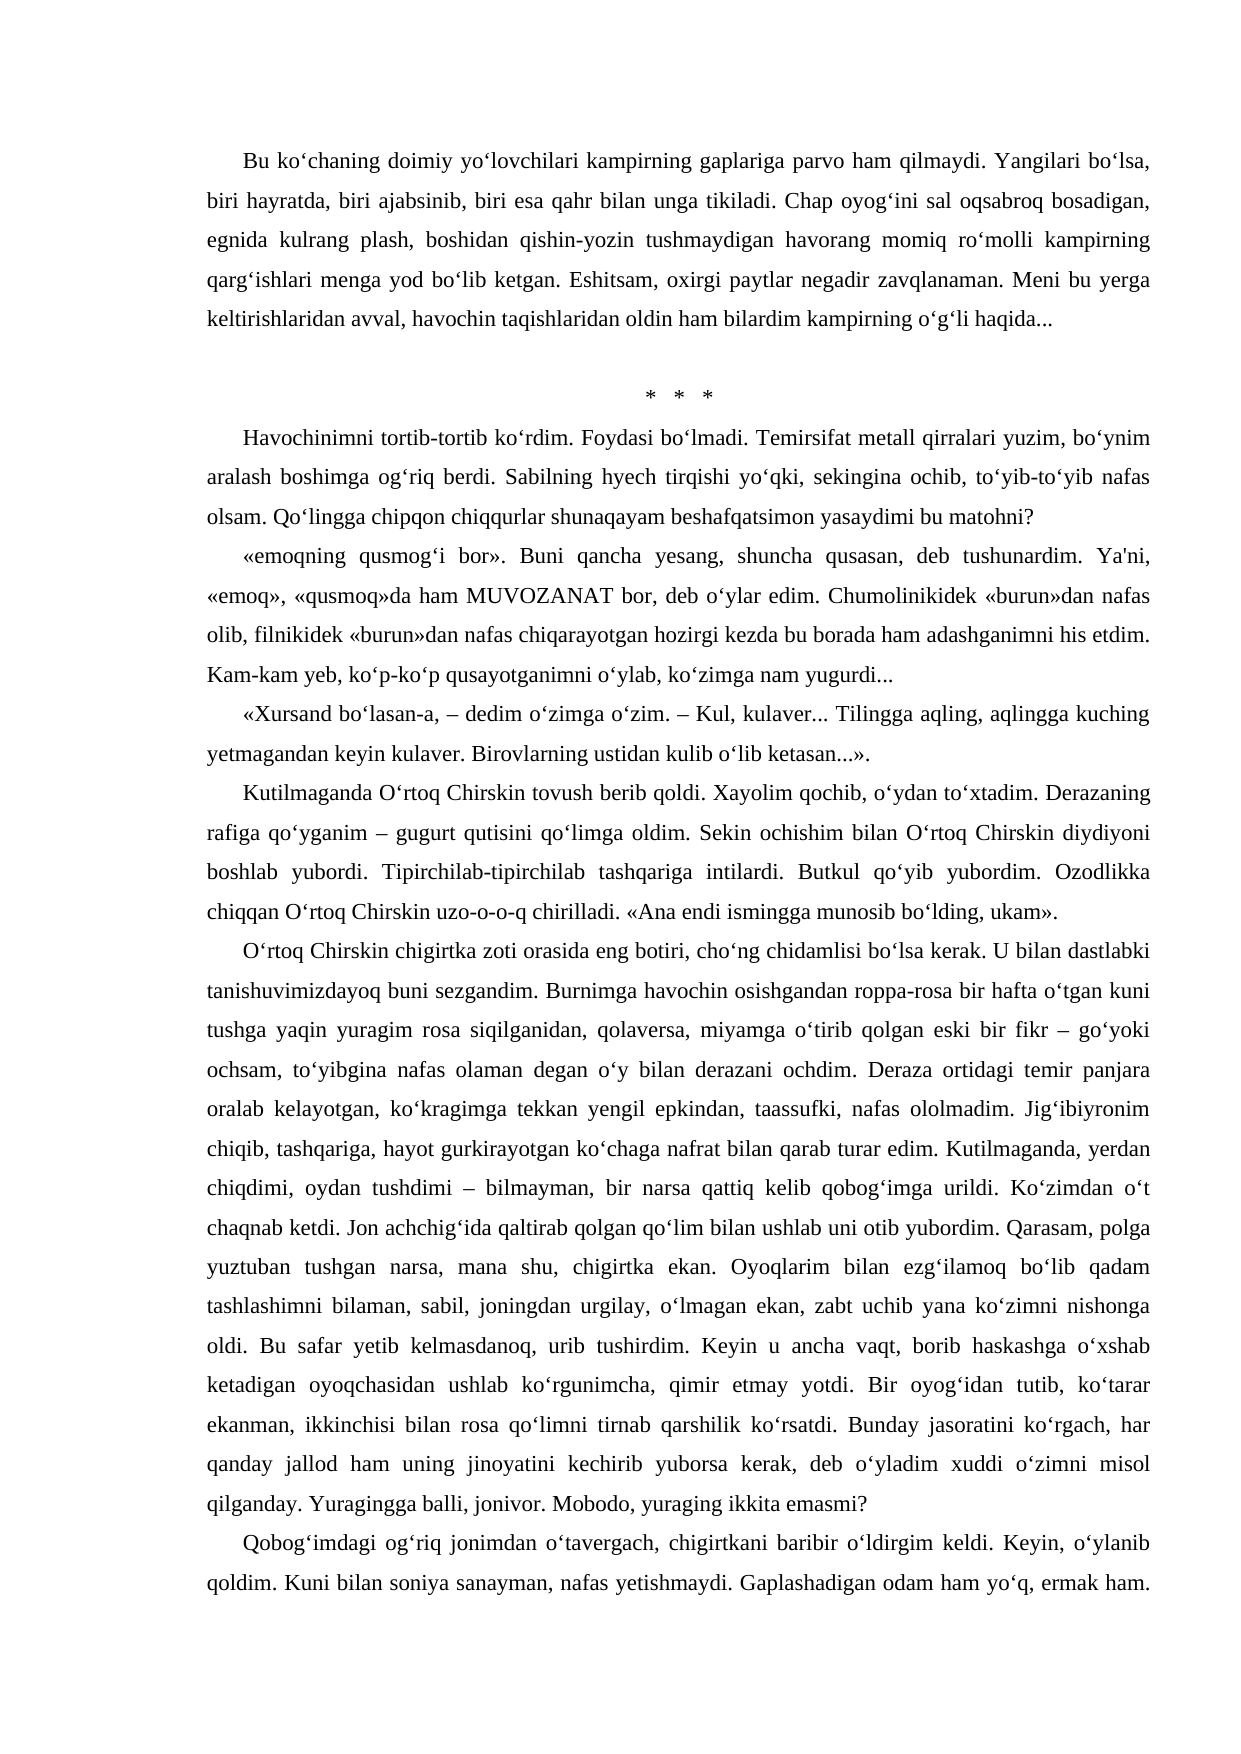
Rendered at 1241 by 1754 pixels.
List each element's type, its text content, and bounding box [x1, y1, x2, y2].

text «Xursand bo‘lasan-a, – dedim o‘zimga o‘zim. – Kul, kulaver... Tilingga aqling, aqlingga kuching yetmagandan keyin kulaver. Birovlarning ustidan kulib o‘lib ketasan...». [207, 700, 1152, 766]
text Bu ko‘chaning doimiy yo‘lovchilari kampirning gaplariga parvo ham qilmaydi. Yangilari bo‘lsa, biri hayratda, biri ajabsinib, biri esa qahr bilan unga tikiladi. Chap oyog‘ini sal oqsabroq bosadigan, egnida kulrang plash, boshidan qishin-yozin tushmaydigan havorang momiq ro‘molli kampirning qarg‘ishlari menga yod bo‘lib ketgan. Eshitsam, oxirgi paytlar negadir zavqlanaman. Meni bu yerga keltirishlaridan avval, havochin taqishlaridan oldin ham bilardim kampirning o‘g‘li haqida... [207, 148, 1152, 332]
text * * * [207, 384, 1152, 411]
text Havochinimni tortib-tortib ko‘rdim. Foydasi bo‘lmadi. Temirsifat metall qirralari yuzim, bo‘ynim aralash boshimga og‘riq berdi. Sabilning hyech tirqishi yo‘qki, sekingina ochib, to‘yib-to‘yib nafas olsam. Qo‘lingga chipqon chiqqurlar shunaqayam beshafqatsimon yasaydimi bu matohni? [207, 424, 1152, 529]
text Kutilmaganda O‘rtoq Chirskin tovush berib qoldi. Xayolim qochib, o‘ydan to‘xtadim. Derazaning rafiga qo‘yganim – gugurt qutisini qo‘limga oldim. Sekin ochishim bilan O‘rtoq Chirskin diydiyoni boshlab yubordi. Tipirchilab-tipirchilab tashqariga intilardi. Butkul qo‘yib yubordim. Ozodlikka chiqqan O‘rtoq Chirskin uzo-o-o-q chirilladi. «Ana endi ismingga munosib bo‘lding, ukam». [207, 779, 1152, 924]
text «emoqning qusmog‘i bor». Buni qancha yesang, shuncha qusasan, deb tushunardim. Ya'ni, «emoq», «qusmoq»da ham MUVOZANAT bor, deb o‘ylar edim. Chumolinikidek «burun»dan nafas olib, filnikidek «burun»dan nafas chiqarayotgan hozirgi kezda bu borada ham adashganimni his etdim. Kam-kam yeb, ko‘p-ko‘p qusayotganimni o‘ylab, ko‘zimga nam yugurdi... [207, 542, 1152, 687]
text O‘rtoq Chirskin chigirtka zoti orasida eng botiri, cho‘ng chidamlisi bo‘lsa kerak. U bilan dastlabki tanishuvimizdayoq buni sezgandim. Burnimga havochin osishgandan roppa-rosa bir hafta o‘tgan kuni tushga yaqin yuragim rosa siqilganidan, qolaversa, miyamga o‘tirib qolgan eski bir fikr – go‘yoki ochsam, to‘yibgina nafas olaman degan o‘y bilan derazani ochdim. Deraza ortidagi temir panjara oralab kelayotgan, ko‘kragimga tekkan yengil epkindan, taassufki, nafas ololmadim. Jig‘ibiyronim chiqib, tashqariga, hayot gurkirayotgan ko‘chaga nafrat bilan qarab turar edim. Kutilmaganda, yerdan chiqdimi, oydan tushdimi – bilmayman, bir narsa qattiq kelib qobog‘imga urildi. Ko‘zimdan o‘t chaqnab ketdi. Jon achchig‘ida qaltirab qolgan qo‘lim bilan ushlab uni otib yubordim. Qarasam, polga yuztuban tushgan narsa, mana shu, chigirtka ekan. Oyoqlarim bilan ezg‘ilamoq bo‘lib qadam tashlashimni bilaman, sabil, joningdan urgilay, o‘lmagan ekan, zabt uchib yana ko‘zimni nishonga oldi. Bu safar yetib kelmasdanoq, urib tushirdim. Keyin u ancha vaqt, borib haskashga o‘xshab ketadigan oyoqchasidan ushlab ko‘rgunimcha, qimir etmay yotdi. Bir oyog‘idan tutib, ko‘tarar ekanman, ikkinchisi bilan rosa qo‘limni tirnab qarshilik ko‘rsatdi. Bunday jasoratini ko‘rgach, har qanday jallod ham uning jinoyatini kechirib yuborsa kerak, deb o‘yladim xuddi o‘zimni misol qilganday. Yuragingga balli, jonivor. Mobodo, yuraging ikkita emasmi? [207, 937, 1152, 1516]
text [207, 1529, 1152, 1595]
